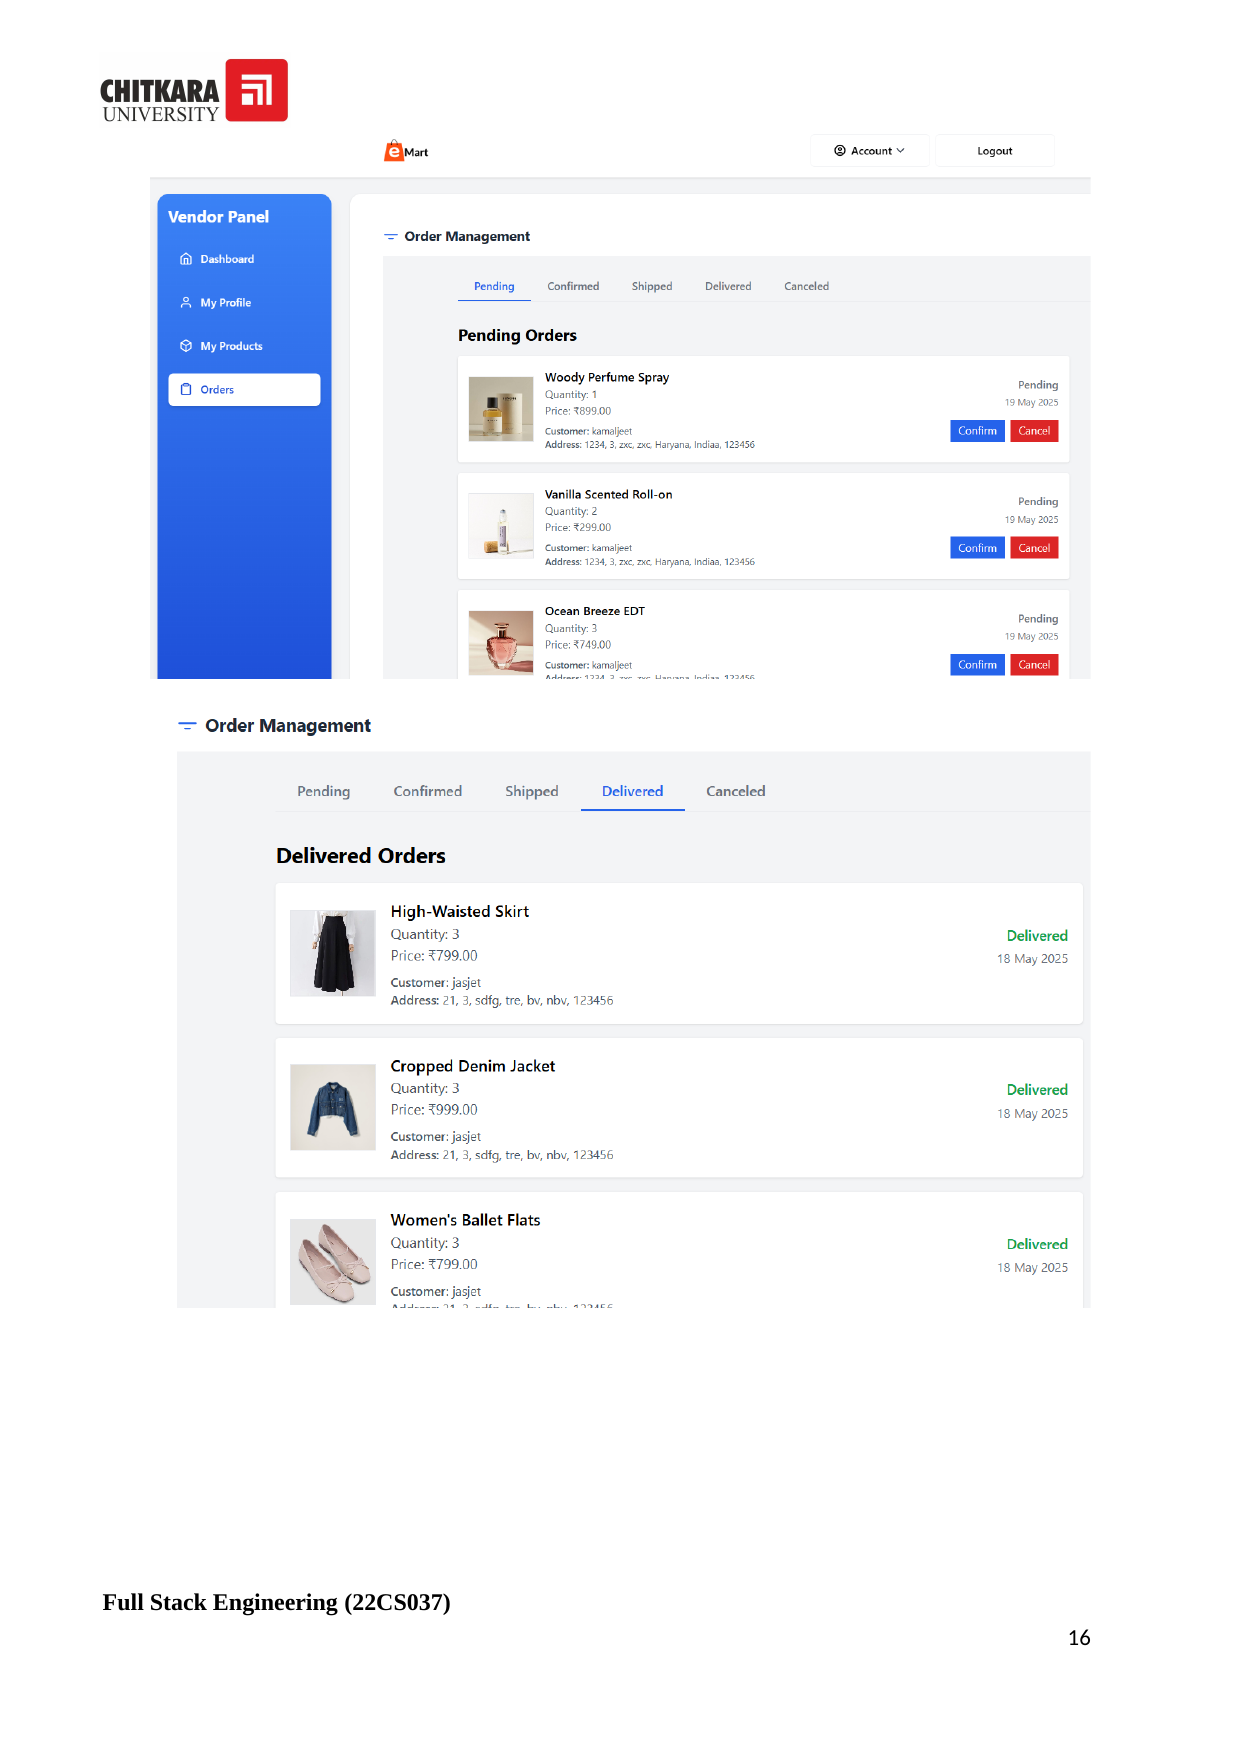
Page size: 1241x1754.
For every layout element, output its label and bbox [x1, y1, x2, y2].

picture [98, 52, 292, 128]
picture [150, 681, 1091, 1308]
picture [150, 129, 1091, 679]
